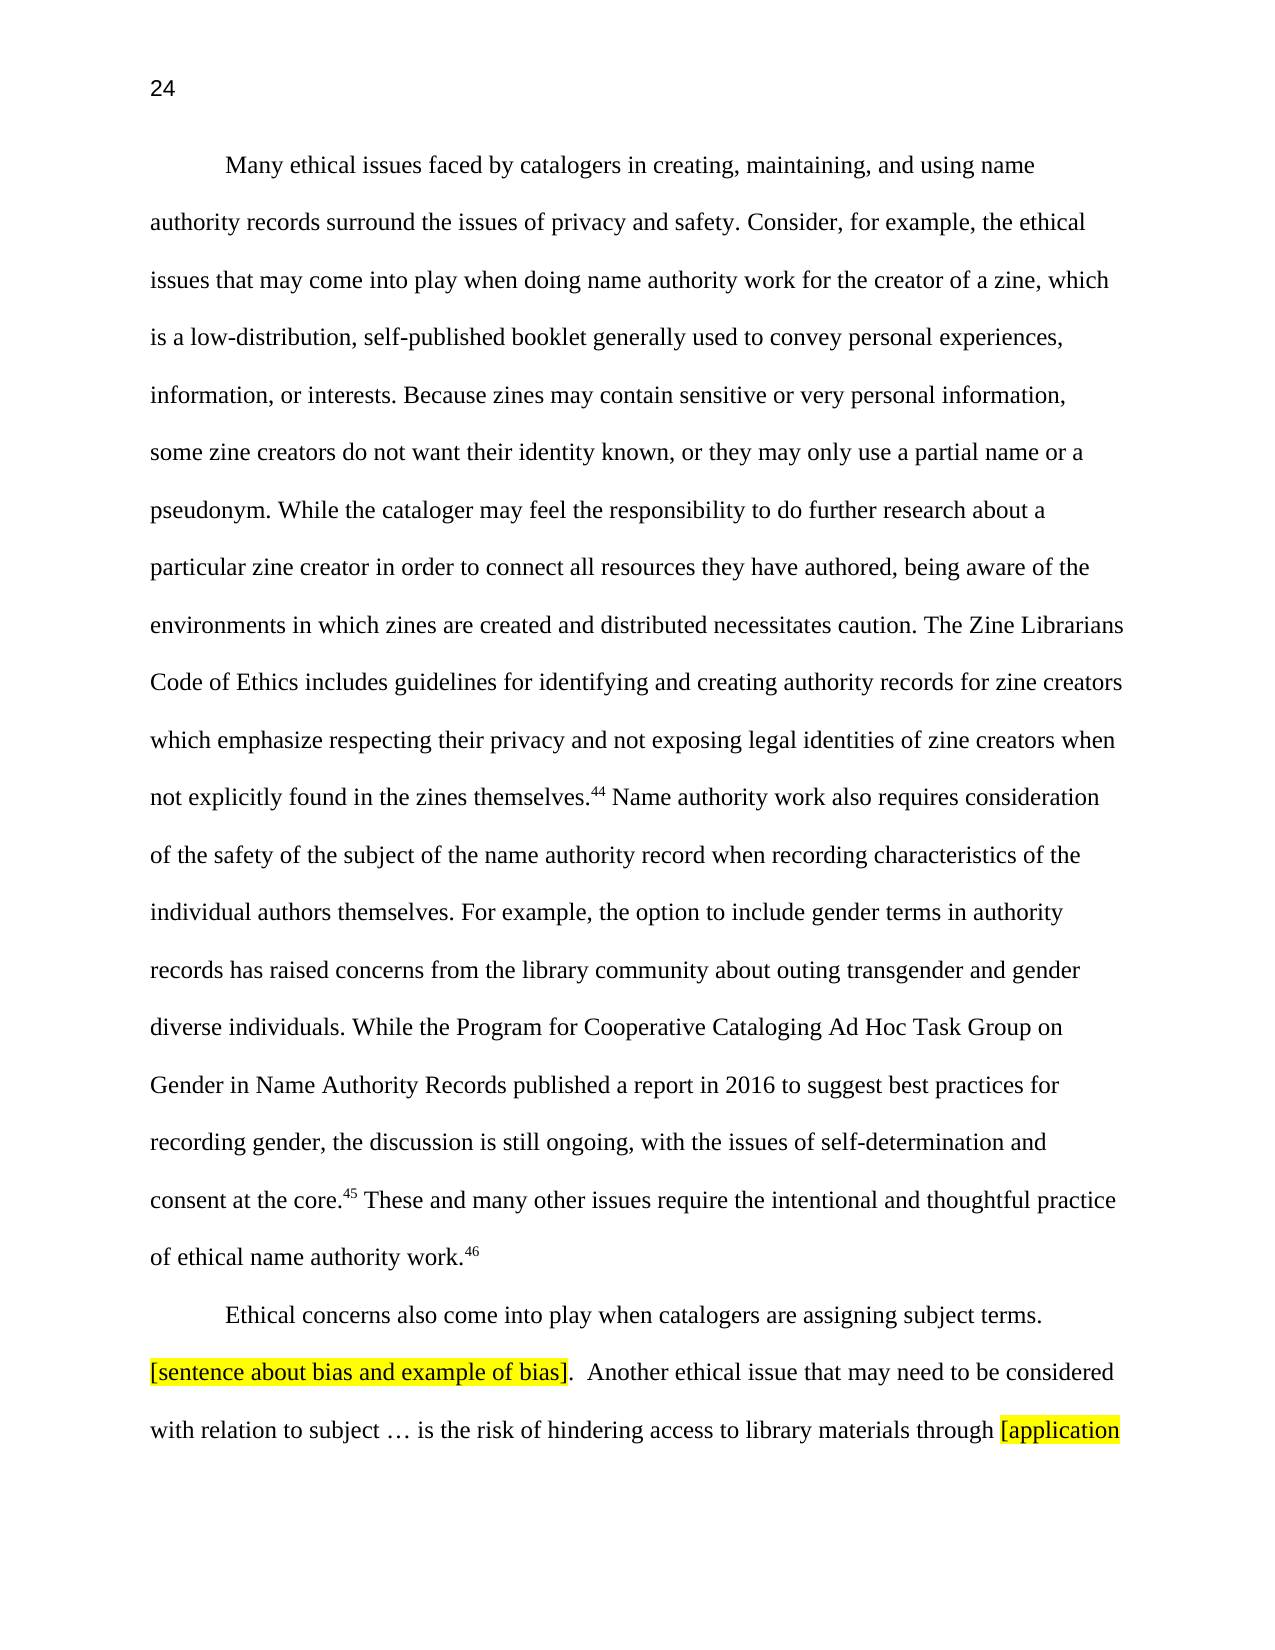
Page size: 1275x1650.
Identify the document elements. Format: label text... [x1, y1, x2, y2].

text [150, 1300, 1125, 1444]
text Many ethical issues faced by catalogers in creating, maintaining, and using name authority records surround the issues of privacy and safety. Consider, for example, the ethical issues that may come into play when doing name authority work for the creator of a zine, which is a low-distribution, self-published booklet generally used to convey personal experiences, information, or interests. Because zines may contain sensitive or very personal information, some zine creators do not want their identity known, or they may only use a partial name or a pseudonym. While the cataloger may feel the responsibility to do further research about a particular zine creator in order to connect all resources they have authored, being aware of the environments in which zines are created and distributed necessitates caution. The Zine Librarians Code of Ethics includes guidelines for identifying and creating authority records for zine creators which emphasize respecting their privacy and not exposing legal identities of zine creators when not explicitly found in the zines themselves. Name authority work also requires consideration of the safety of the subject of the name authority record when recording characteristics of the individual authors themselves. For example, the option to include gender terms in authority records has raised concerns from the library community about outing transgender and gender diverse individuals. While the Program for Cooperative Cataloging Ad Hoc Task Group on Gender in Name Authority Records published a report in 2016 to suggest best practices for recording gender, the discussion is still ongoing, with the issues of self-determination and consent at the core. These and many other issues require the intentional and thoughtful practice of ethical name authority work. [150, 150, 1125, 1271]
